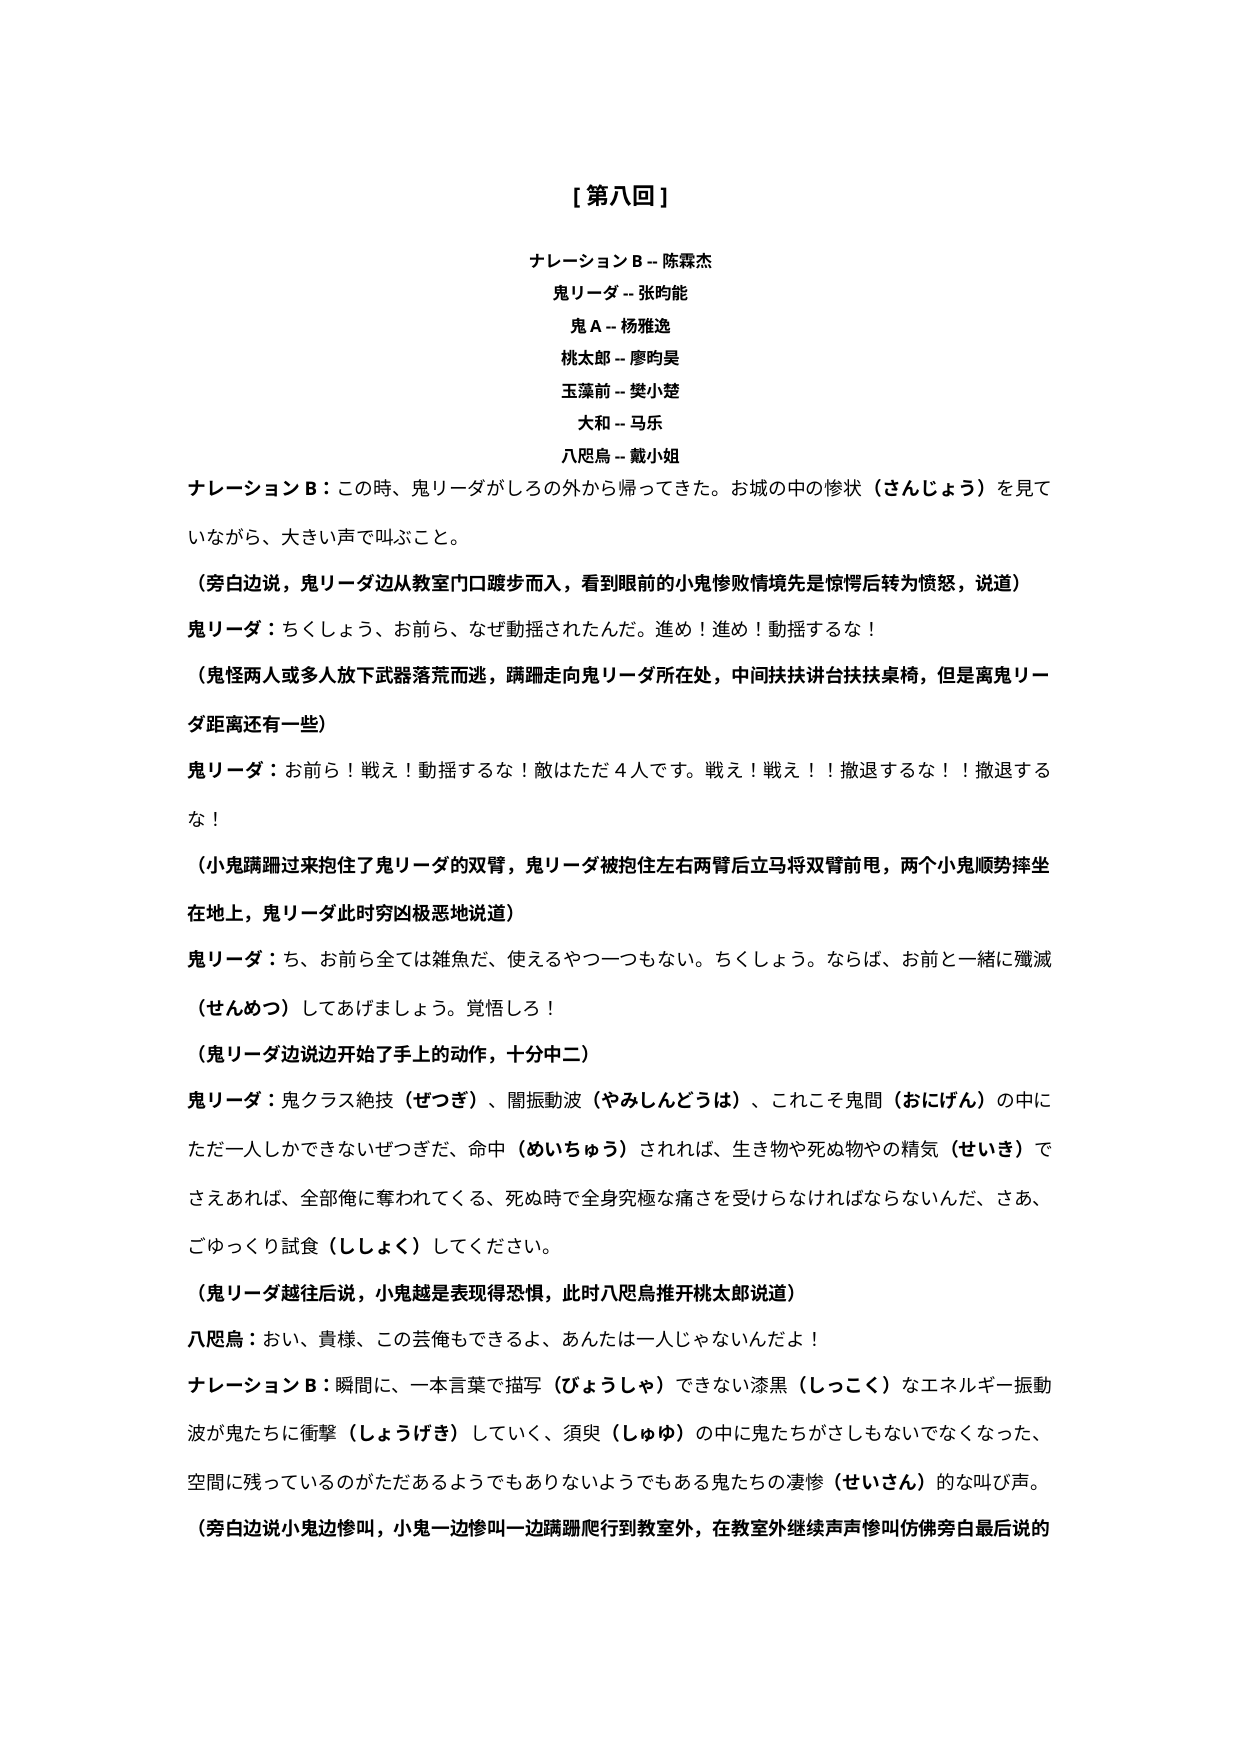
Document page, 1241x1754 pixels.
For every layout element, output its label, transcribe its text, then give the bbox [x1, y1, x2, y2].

text ナレーションB：この時、鬼リーダがしろの外から帰ってきた。お城の中の惨状（さんじょう）を見ていながら、大きい声で叫ぶこと。 [187, 471, 1053, 552]
text 鬼リーダ：ち、お前ら全ては雑魚だ、使えるやつ一つもない。ちくしょう。ならば、お前と一緒に殲滅（せんめつ）してあげましょう。覚悟しろ！ [187, 942, 1053, 1024]
text ナレーションB：瞬間に、一本言葉で描写（びょうしゃ）できない漆黒（しっこく）なエネルギー振動波が鬼たちに衝撃（しょうげき）していく、須臾（しゅゆ）の中に鬼たちがさしもないでなくなった、空間に残っているのがただあるようでもありないようでもある鬼たちの凄惨（せいさん）的な叫び声。 [187, 1368, 1053, 1498]
text 桃太郎 -- 廖昀昊 [187, 341, 1053, 374]
text 鬼リーダ：ちくしょう、お前ら、なぜ動揺されたんだ。進め！進め！動揺するな！ [187, 612, 1053, 644]
text （鬼リーダ边说边开始了手上的动作，十分中二） [187, 1037, 1053, 1070]
text 鬼リーダ：鬼クラス絶技（ぜつぎ）、闇振動波（やみしんどうは）、これこそ鬼間（おにげん）の中にただ一人しかできないぜつぎだ、命中（めいちゅう）されれば、生き物や死ぬ物やの精気（せいき）でさえあれば、全部俺に奪われてくる、死ぬ時で全身究極な痛さを受けらなければならないんだ、さあ、ごゆっくり試食（ししょく）してください。 [187, 1083, 1053, 1262]
text 大和 -- 马乐 [187, 406, 1053, 439]
text 鬼リーダ：お前ら！戦え！動揺するな！敵はただ４人です。戦え！戦え！！撤退するな！！撤退するな！ [187, 753, 1053, 834]
text （鬼怪两人或多人放下武器落荒而逃，蹒跚走向鬼リーダ所在处，中间扶扶讲台扶扶桌椅，但是离鬼リーダ距离还有一些） [187, 658, 1053, 739]
text 八咫烏 -- 戴小姐 [187, 439, 1053, 471]
text ナレーションB -- 陈霖杰 [187, 244, 1053, 276]
text 鬼リーダ -- 张昀能 [187, 276, 1053, 309]
text （鬼リーダ越往后说，小鬼越是表现得恐惧，此时八咫烏推开桃太郎说道） [187, 1276, 1053, 1308]
text 玉藻前 -- 樊小楚 [187, 374, 1053, 406]
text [187, 1511, 1053, 1544]
text （旁白边说，鬼リーダ边从教室门口踱步而入，看到眼前的小鬼惨败情境先是惊愕后转为愤怒，说道） [187, 566, 1053, 598]
text [ 第八回 ] [187, 162, 1053, 227]
text 八咫烏：おい、貴様、この芸俺もできるよ、あんたは一人じゃないんだよ！ [187, 1322, 1053, 1354]
text （小鬼蹒跚过来抱住了鬼リーダ的双臂，鬼リーダ被抱住左右两臂后立马将双臂前甩，两个小鬼顺势摔坐在地上，鬼リーダ此时穷凶极恶地说道） [187, 848, 1053, 929]
text 鬼A -- 杨雅逸 [187, 309, 1053, 341]
